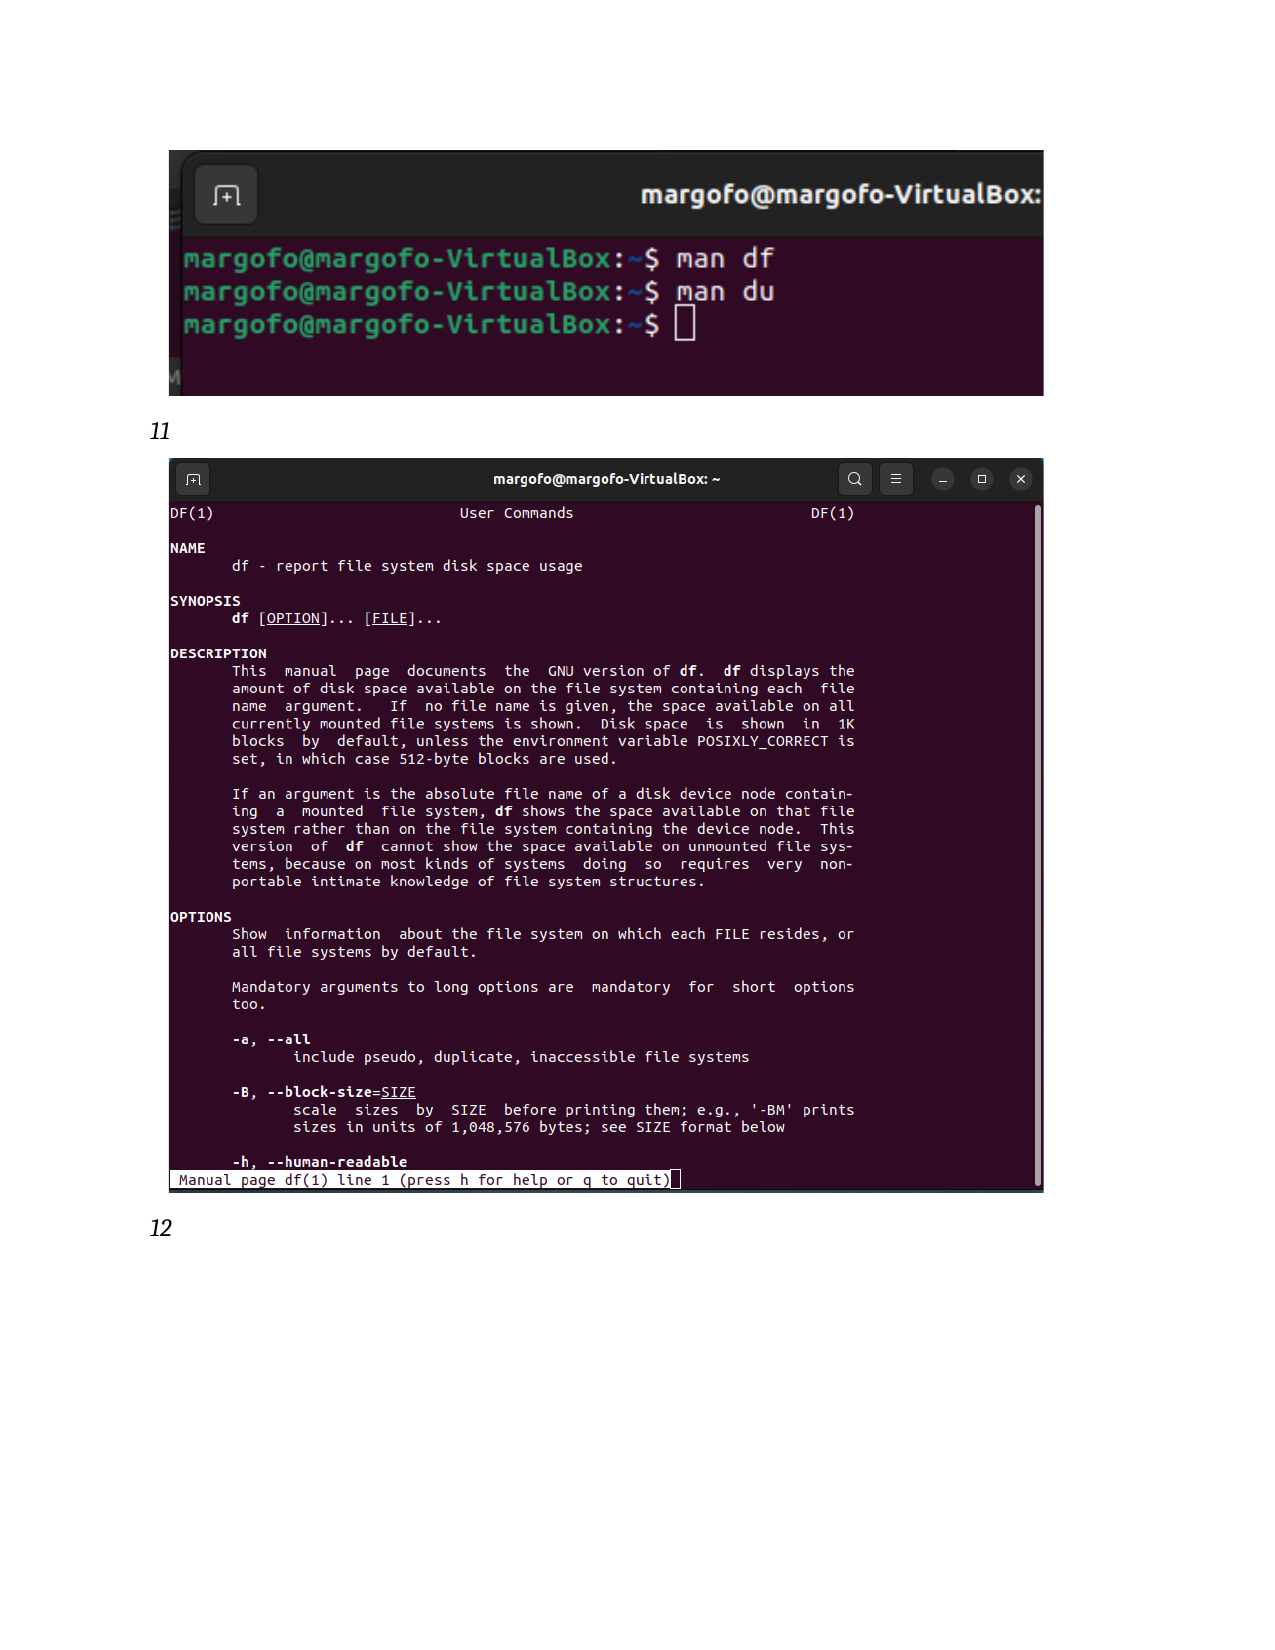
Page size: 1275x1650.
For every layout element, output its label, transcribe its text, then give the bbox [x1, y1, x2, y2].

text 12 [150, 1214, 1125, 1242]
picture [168, 458, 1044, 1193]
picture [168, 150, 1044, 396]
text 11 [150, 417, 1125, 446]
